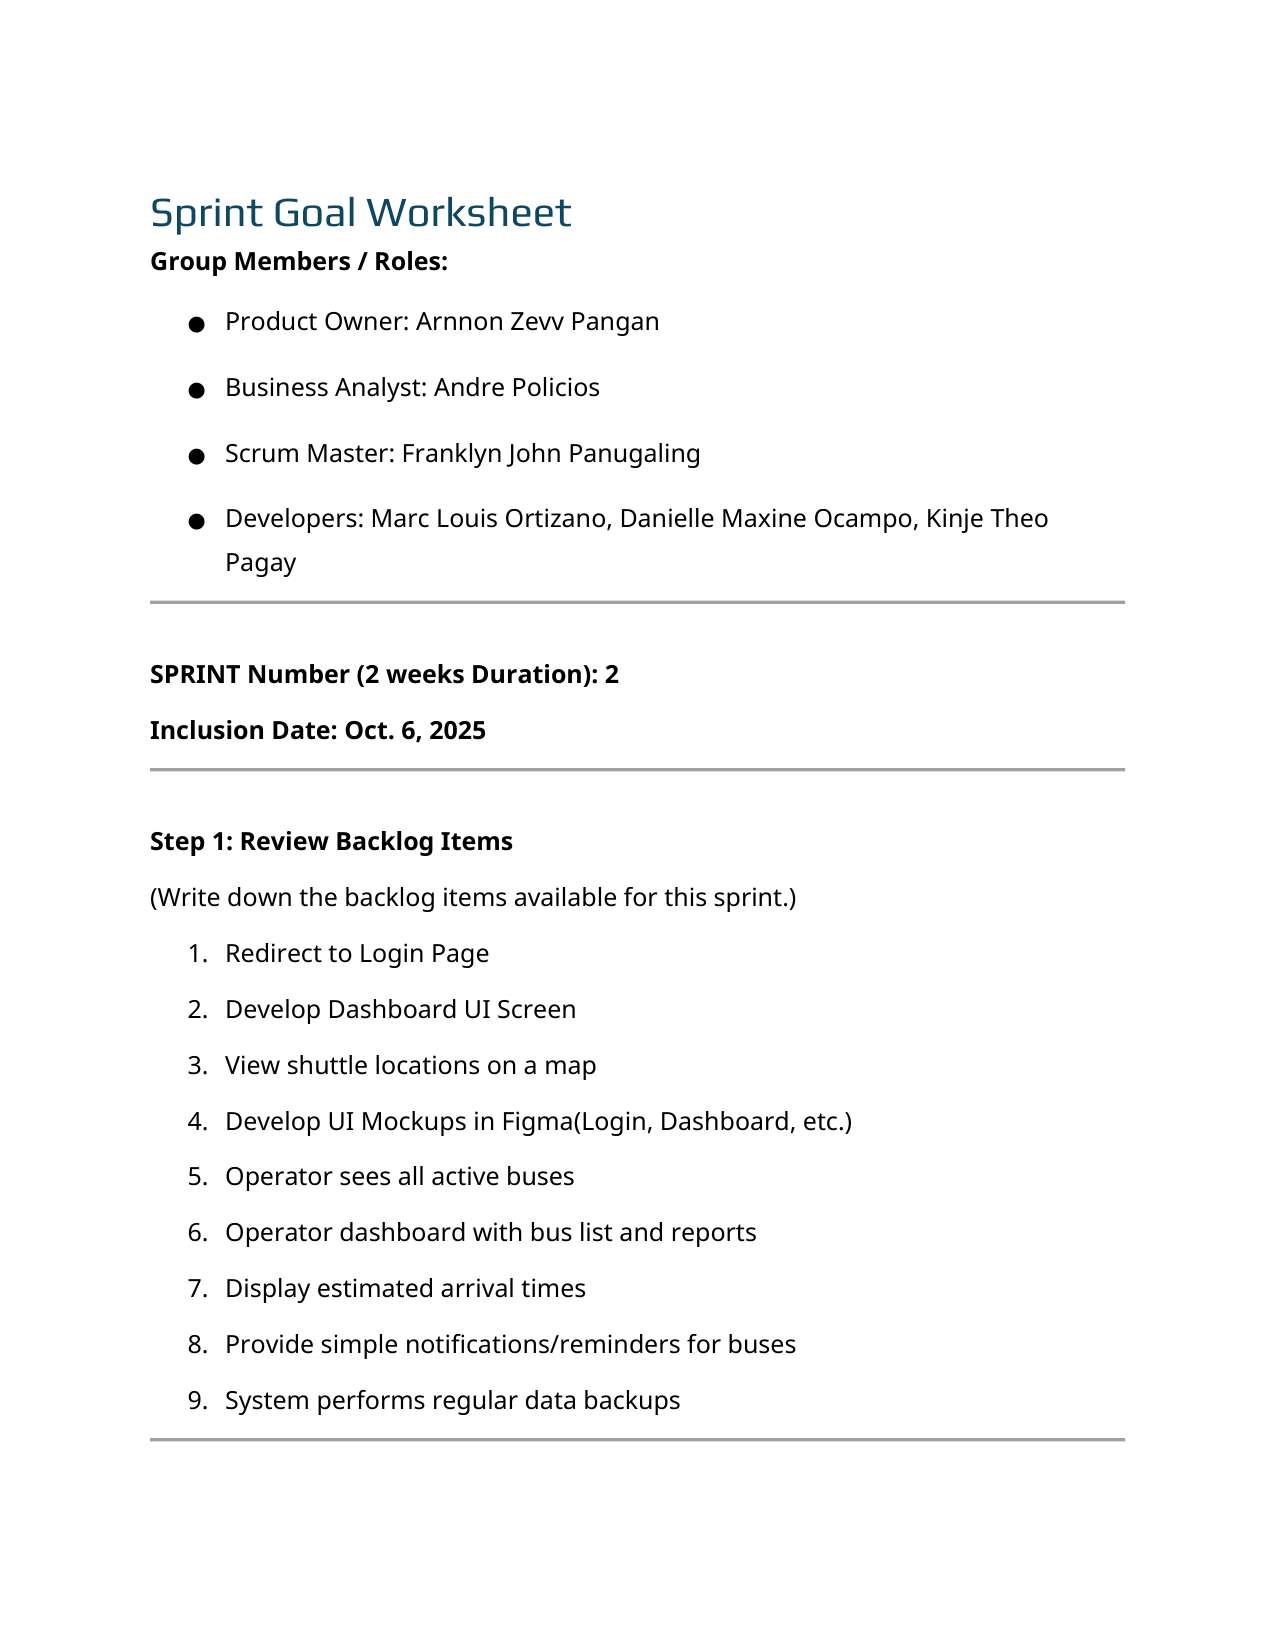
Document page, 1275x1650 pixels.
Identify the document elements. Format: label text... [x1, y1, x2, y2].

list Product Owner: Arnnon Zevv Pangan [187, 300, 1125, 343]
list System performs regular data backups [187, 1382, 1125, 1416]
list Scrum Master: Franklyn John Panugaling [187, 431, 1125, 474]
list Develop UI Mockups in Figma(Login, Dashboard, etc.) [187, 1103, 1125, 1137]
list Display estimated arrival times [187, 1271, 1125, 1305]
list Develop Dashboard UI Screen [187, 992, 1125, 1026]
list Provide simple notifications/reminders for buses [187, 1327, 1125, 1361]
list View shuttle locations on a map [187, 1047, 1125, 1081]
text Group Members / Roles: [150, 244, 1125, 278]
list Operator sees all active buses [187, 1159, 1125, 1193]
text Inclusion Date: Oct. 6, 2025 [150, 712, 1125, 746]
list Operator dashboard with bus list and reports [187, 1215, 1125, 1249]
list Business Analyst: Andre Policios [187, 366, 1125, 408]
list Redirect to Login Page [187, 936, 1125, 970]
text (Write down the backlog items available for this sprint.) [150, 880, 1125, 914]
text Step 1: Review Backlog Items [150, 824, 1125, 858]
list Developers: Marc Louis Ortizano, Danielle Maxine Ocampo, Kinje Theo Pagay [187, 497, 1125, 579]
text SPRINT Number (2 weeks Duration): 2 [150, 657, 1125, 691]
subtitle Sprint Goal Worksheet [150, 187, 1125, 236]
